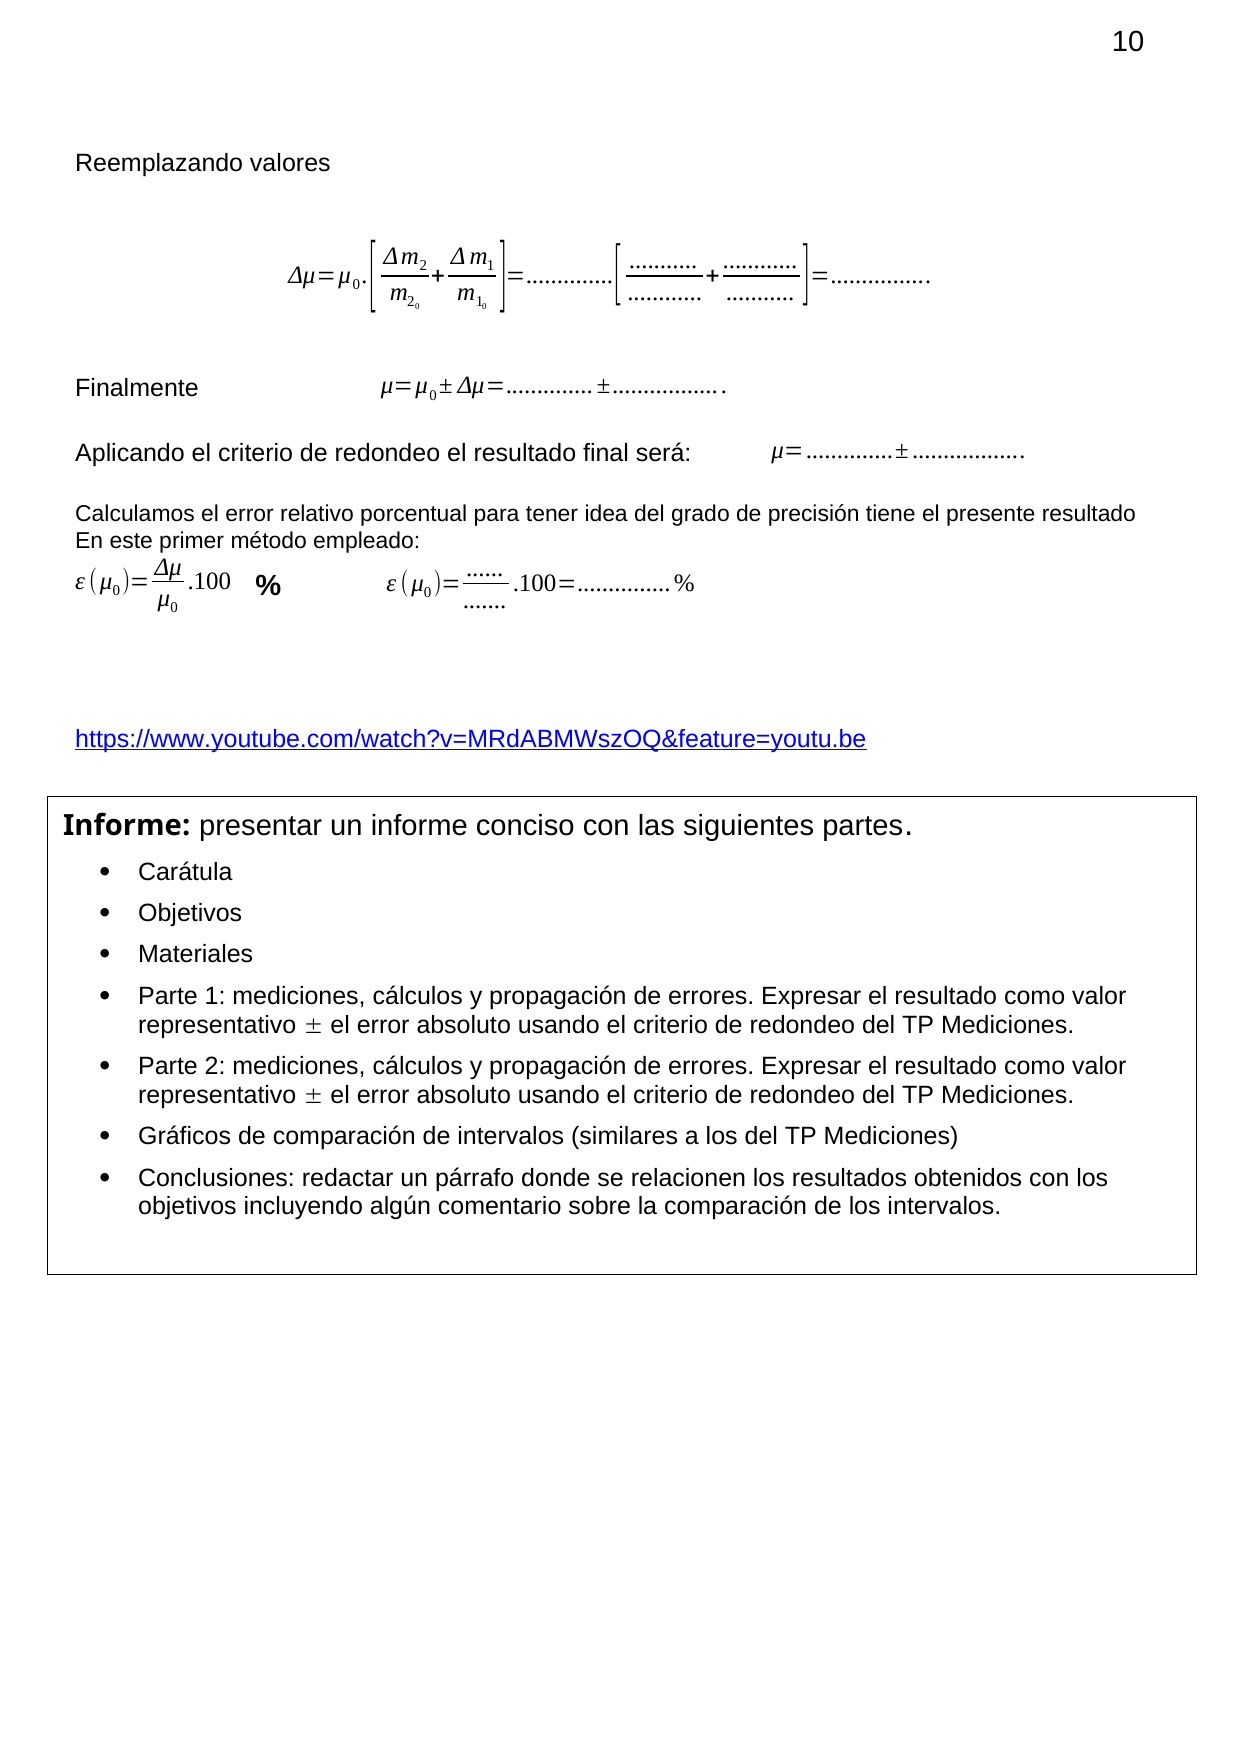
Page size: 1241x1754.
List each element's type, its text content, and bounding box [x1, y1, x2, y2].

text Aplicando el criterio de redondeo el resultado final será: [75, 437, 1144, 467]
text Reemplazando valores [75, 148, 1144, 177]
text % [75, 553, 1144, 616]
text En este primer método empleado: [75, 527, 1144, 553]
text Calculamos el error relativo porcentual para tener idea del grado de precisión tiene el presente resultado [75, 500, 1144, 527]
text https://www.youtube.com/watch?v=MRdABMWszOQ&feature=youtu.be [75, 724, 1144, 753]
text Finalmente [75, 372, 1144, 403]
